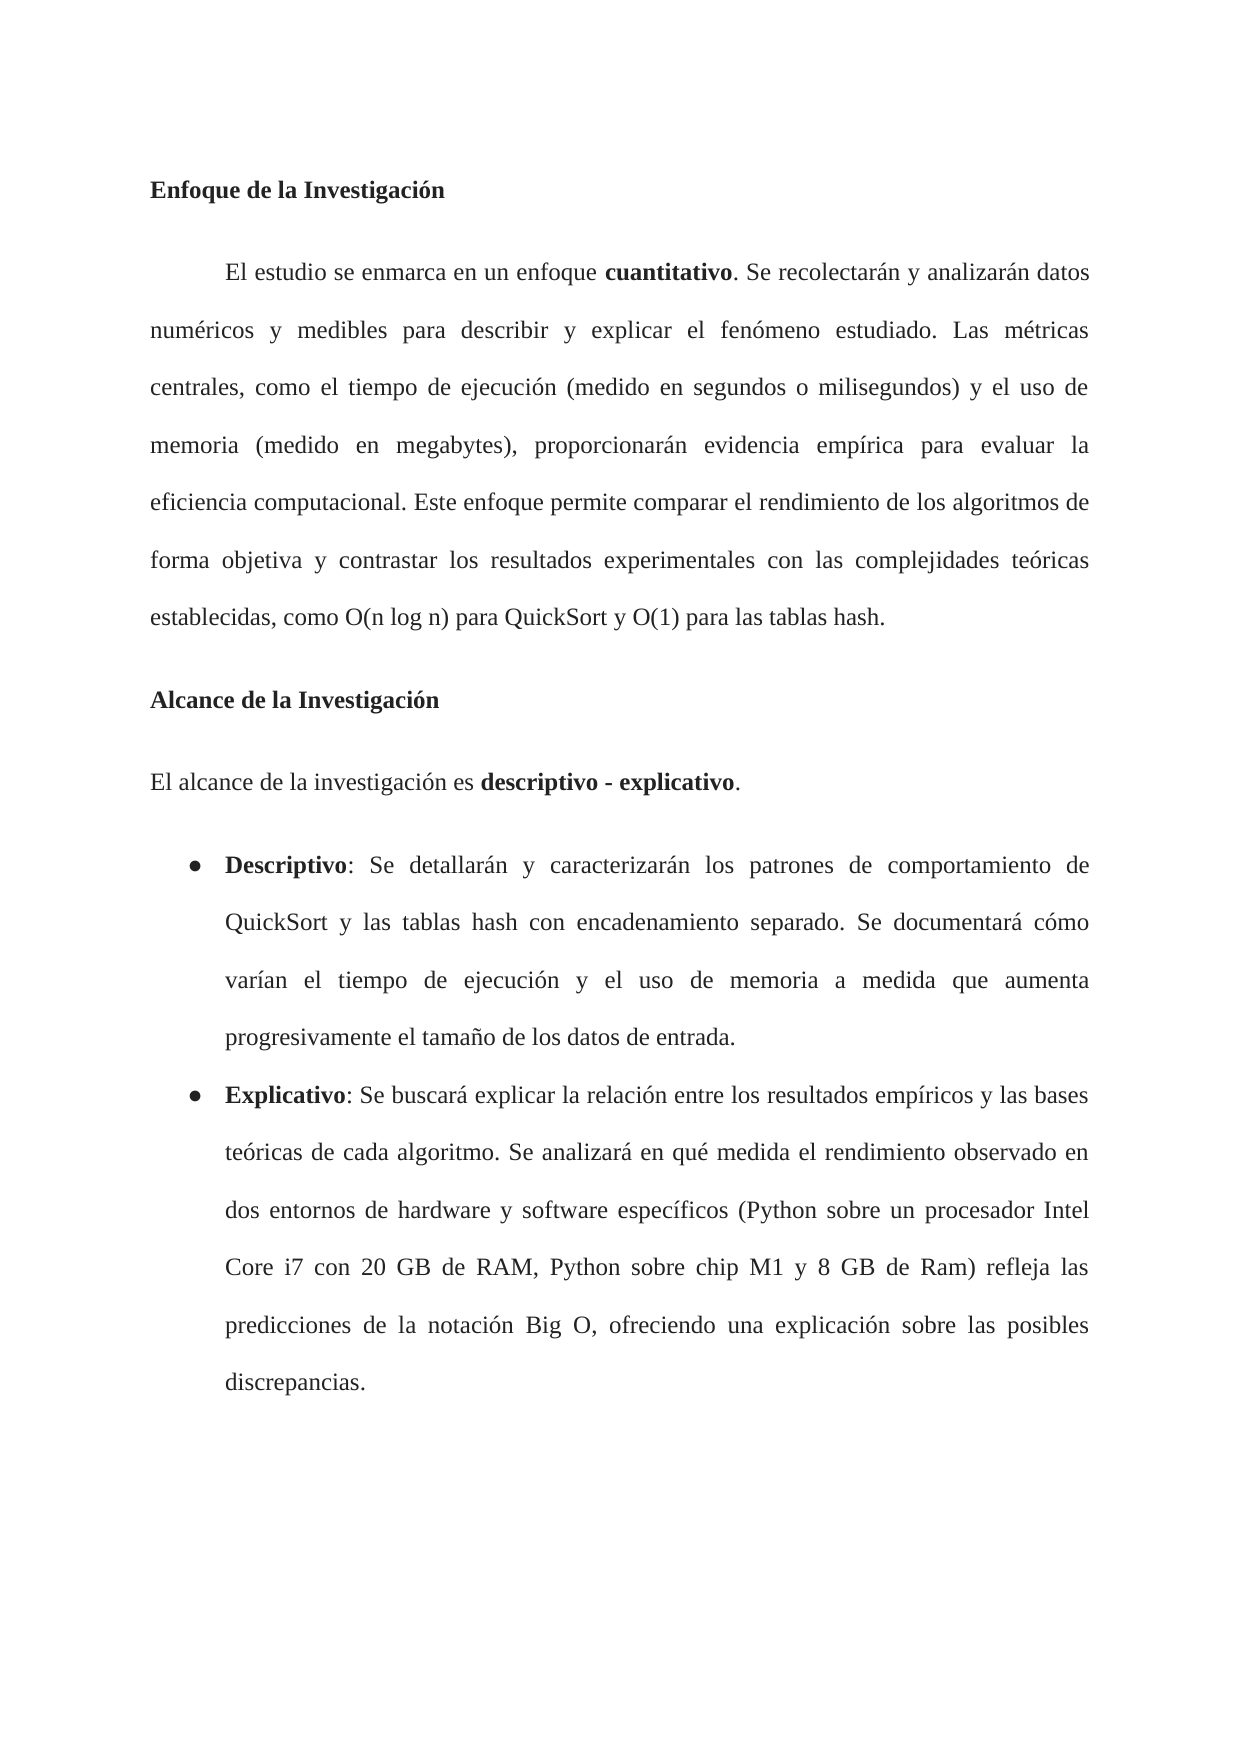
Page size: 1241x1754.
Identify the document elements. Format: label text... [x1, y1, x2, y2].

subtitle Alcance de la Investigación [150, 685, 1090, 714]
text El alcance de la investigación es descriptivo - explicativo. [150, 767, 1090, 796]
subtitle Enfoque de la Investigación [150, 175, 1090, 204]
list Explicativo: Se buscará explicar la relación entre los resultados empíricos y las bases teóricas de cada algoritmo. Se analizará en qué medida el rendimiento observado en dos entornos de hardware y software específicos (Python sobre un procesador Intel Core i7 con 20 GB de RAM, Python sobre chip M1 y 8 GB de Ram) refleja las predicciones de la notación Big O, ofreciendo una explicación sobre las posibles discrepancias. [187, 1080, 1090, 1396]
list Descriptivo: Se detallarán y caracterizarán los patrones de comportamiento de QuickSort y las tablas hash con encadenamiento separado. Se documentará cómo varían el tiempo de ejecución y el uso de memoria a medida que aumenta progresivamente el tamaño de los datos de entrada. [187, 850, 1090, 1051]
text El estudio se enmarca en un enfoque cuantitativo. Se recolectarán y analizarán datos numéricos y medibles para describir y explicar el fenómeno estudiado. Las métricas centrales, como el tiempo de ejecución (medido en segundos o milisegundos) y el uso de memoria (medido en megabytes), proporcionarán evidencia empírica para evaluar la eficiencia computacional. Este enfoque permite comparar el rendimiento de los algoritmos de forma objetiva y contrastar los resultados experimentales con las complejidades teóricas establecidas, como O(n log n) para QuickSort y O(1) para las tablas hash. [150, 257, 1090, 631]
